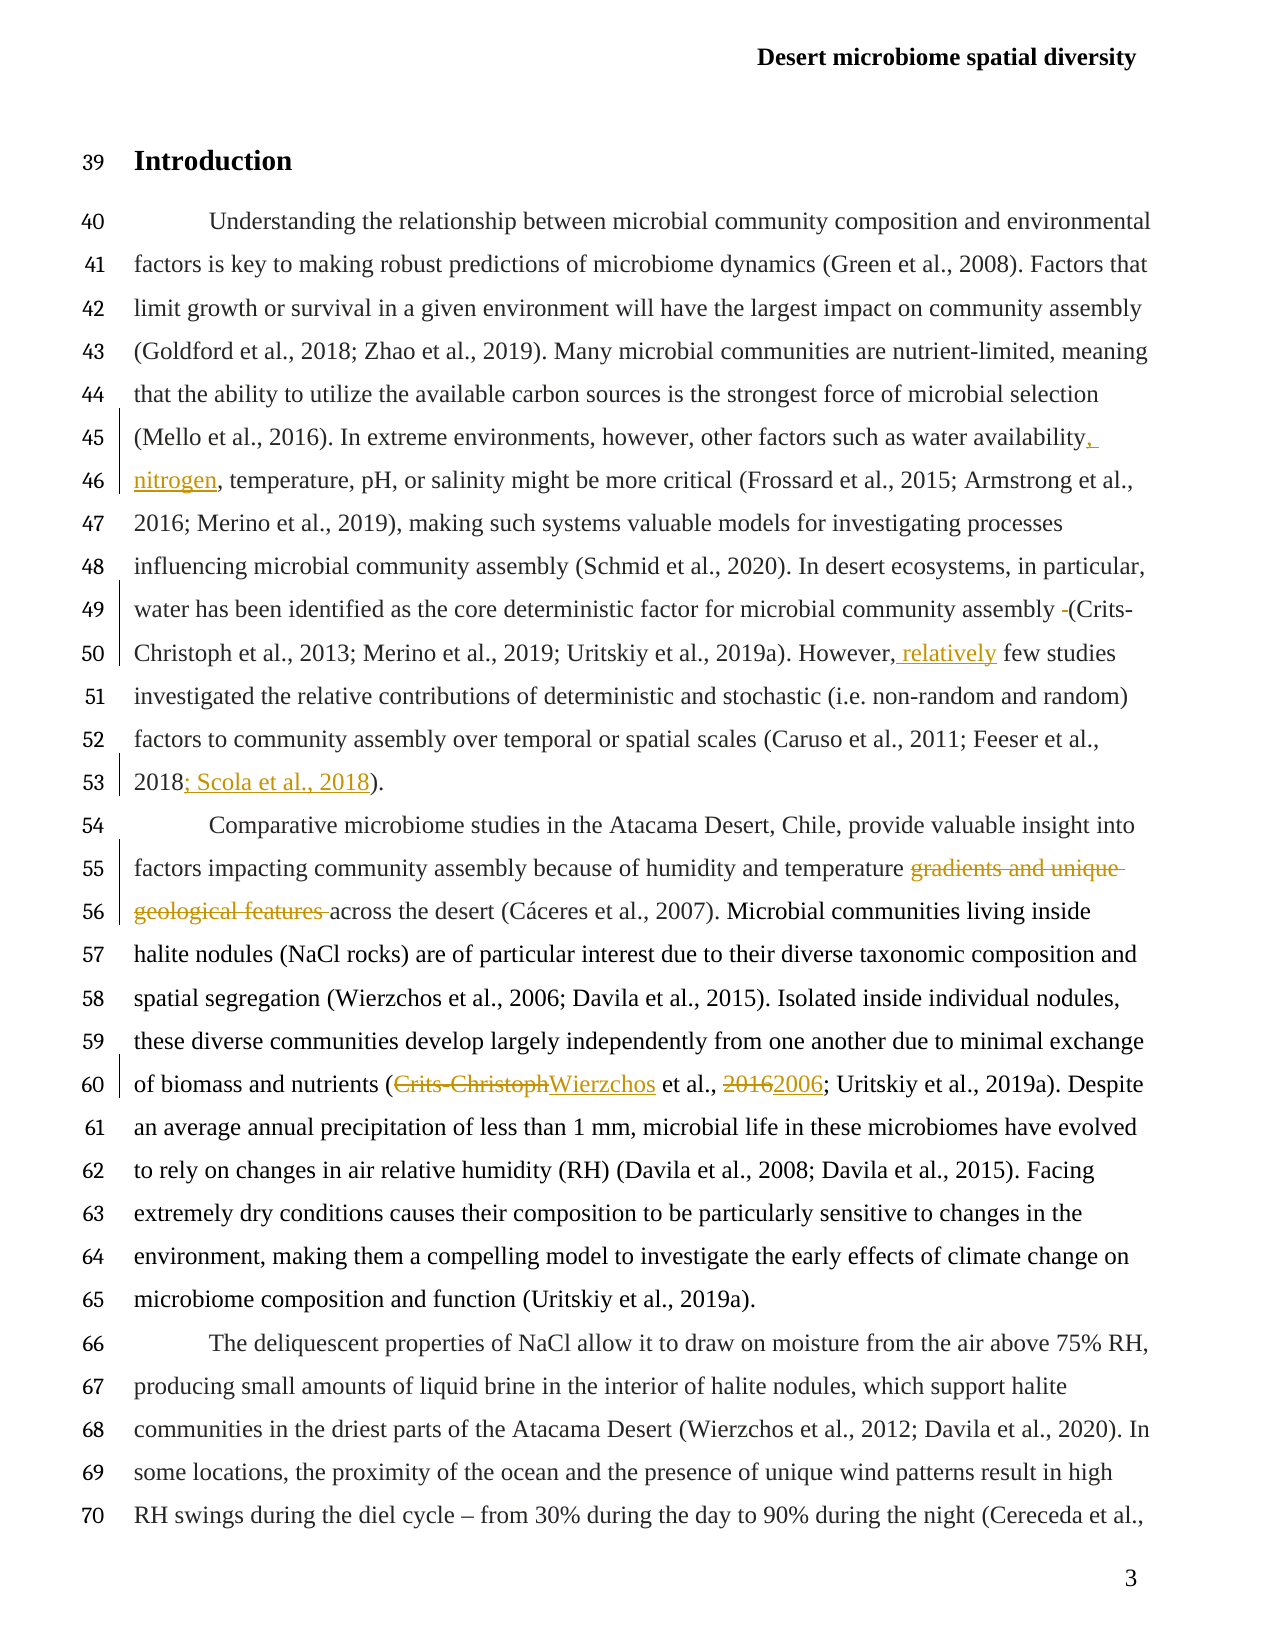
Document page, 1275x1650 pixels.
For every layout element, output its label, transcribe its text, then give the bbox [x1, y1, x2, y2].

text Understanding the relationship between microbial community composition and environmental factors is key to making robust predictions of microbiome dynamics (Green et al., 2008). Factors that limit growth or survival in a given environment will have the largest impact on community assembly (Goldford et al., 2018; Zhao et al., 2019). Many microbial communities are nutrient-limited, meaning that the ability to utilize the available carbon sources is the strongest force of microbial selection (Mello et al., 2016). In extreme environments, however, other factors such as water availability, temperature, pH, or salinity might be more critical (Frossard et al., 2015; Armstrong et al., 2016; Merino et al., 2019), making such systems valuable models for investigating processes influencing microbial community assembly (Schmid et al., 2020). In desert ecosystems, in particular, water has been identified as the core deterministic factor for microbial community assembly (Crits-Christoph et al., 2013; Merino et al., 2019; Uritskiy et al., 2019a). However, few studies investigated the relative contributions of deterministic and stochastic (i.e. non-random and random) factors to community assembly over temporal or spatial scales (Caruso et al., 2011; Feeser et al., 2018). [133, 206, 1152, 796]
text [133, 1328, 1152, 1529]
text Comparative microbiome studies in the Atacama Desert, Chile, provide valuable insight into factors impacting community assembly because of humidity and temperature across the desert (Cáceres et al., 2007). Microbial communities living inside halite nodules (NaCl rocks) are of particular interest due to their diverse taxonomic composition and spatial segregation (Wierzchos et al., 2006; Davila et al., 2015). Isolated inside individual nodules, these diverse communities develop largely independently from one another due to minimal exchange of biomass and nutrients ( et al., ; Uritskiy et al., 2019a). Despite an average annual precipitation of less than 1 mm, microbial life in these microbiomes have evolved to rely on changes in air relative humidity (RH) (Davila et al., 2008; Davila et al., 2015). Facing extremely dry conditions causes their composition to be particularly sensitive to changes in the environment, making them a compelling model to investigate the early effects of climate change on microbiome composition and function (Uritskiy et al., 2019a). [133, 810, 1152, 1313]
subtitle Introduction [133, 143, 1152, 177]
